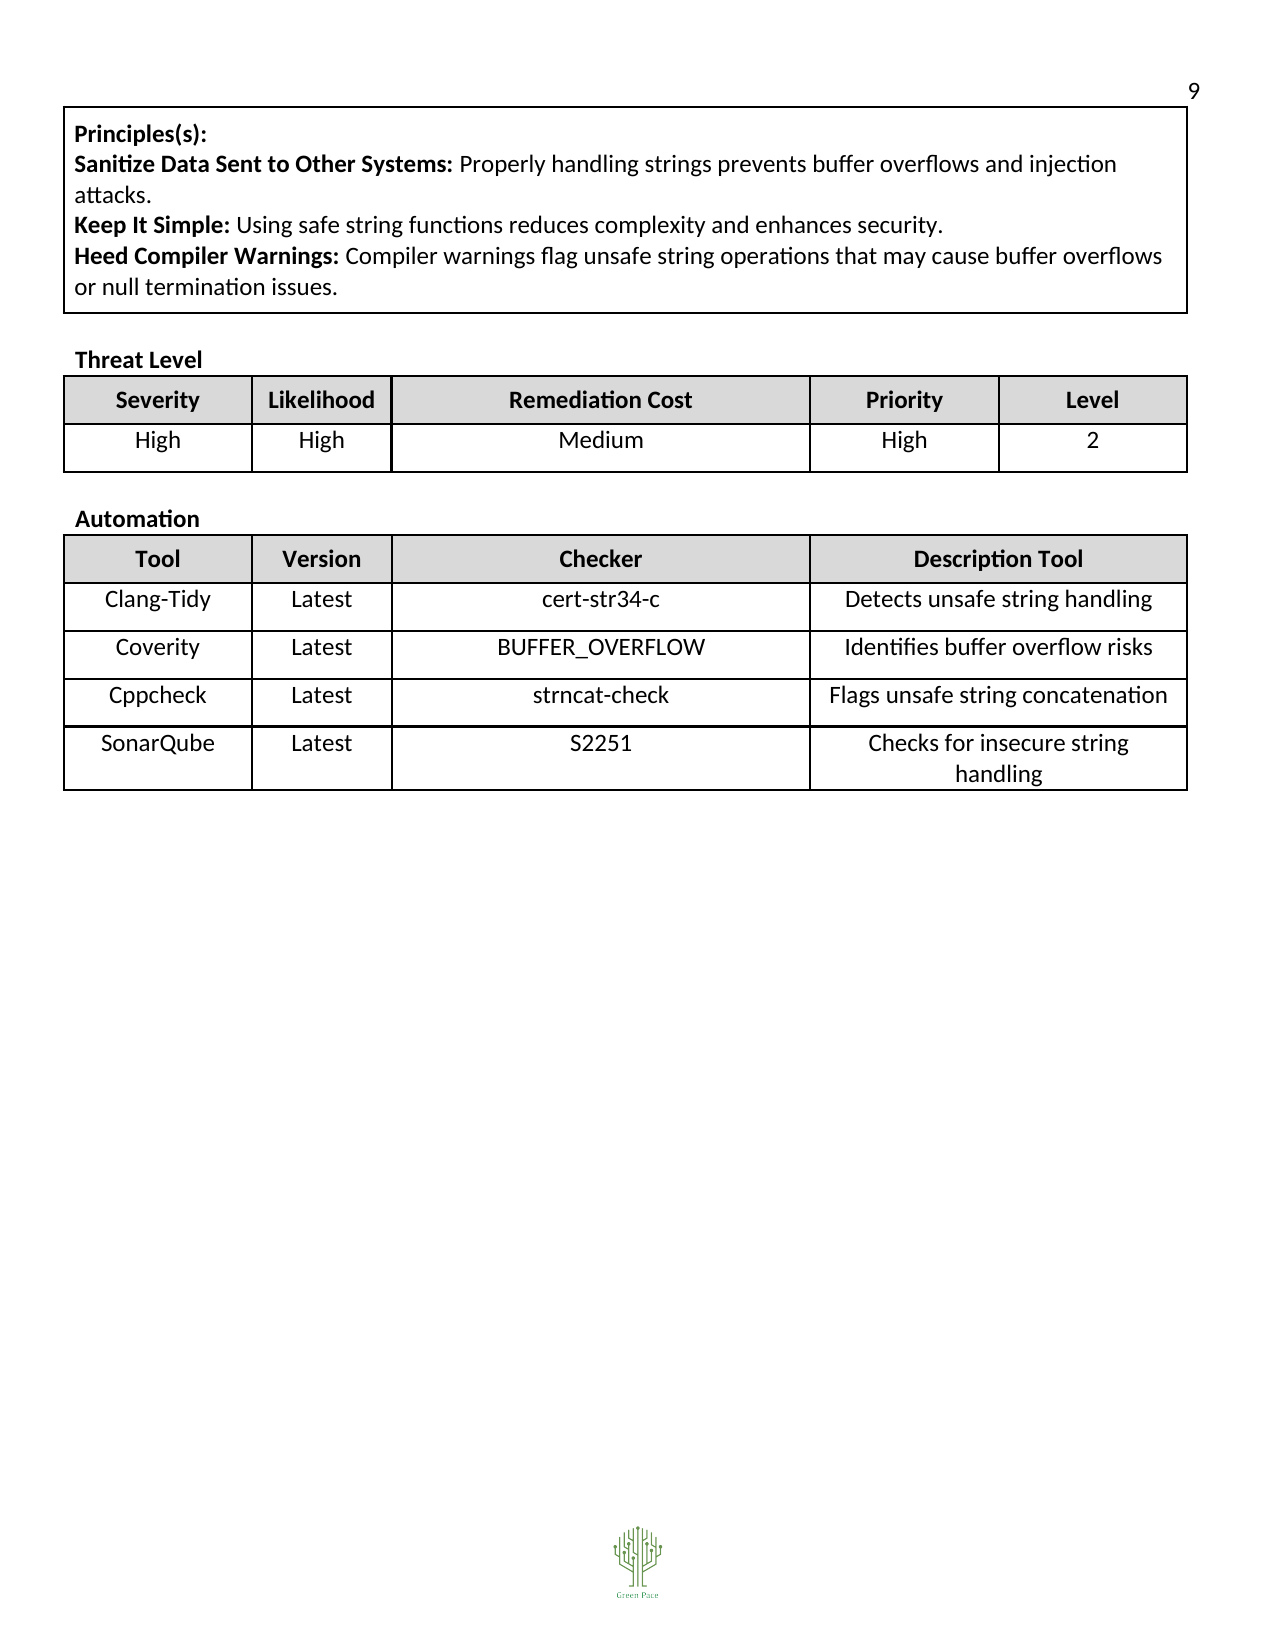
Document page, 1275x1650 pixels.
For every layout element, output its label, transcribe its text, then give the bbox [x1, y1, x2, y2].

table_cell Clang-Tidy [65, 584, 251, 629]
table_cell Latest [253, 584, 391, 629]
table_header Likelihood [253, 377, 390, 423]
table_cell Flags unsafe string concatenation [811, 680, 1186, 725]
table_header Tool [65, 536, 251, 582]
table_cell BUFFER_OVERFLOW [393, 632, 809, 677]
table_cell Latest [253, 728, 391, 788]
table_header Severity [65, 377, 251, 423]
table_cell SonarQube [65, 728, 251, 788]
table_cell Latest [253, 632, 391, 677]
table_cell Medium [393, 425, 809, 471]
table_cell Detects unsafe string handling [811, 584, 1186, 629]
table_cell Identifies buffer overflow risks [811, 632, 1186, 677]
text Threat Level [75, 344, 1200, 375]
table_cell High [811, 425, 998, 471]
table_cell Checks for insecure string handling [811, 728, 1186, 788]
table_cell High [65, 425, 251, 471]
table_cell strncat-check [393, 680, 809, 725]
text Automation [75, 503, 1200, 534]
table_cell High [253, 425, 390, 471]
table_cell Coverity [65, 632, 251, 677]
table_header Description Tool [811, 536, 1186, 582]
table_cell 2 [1000, 425, 1186, 471]
table_cell Latest [253, 680, 391, 725]
table_header Level [1000, 377, 1186, 423]
table_cell S2251 [393, 728, 809, 788]
table_cell Cppcheck [65, 680, 251, 725]
table_header Priority [811, 377, 998, 423]
table_cell cert-str34-c [393, 584, 809, 629]
picture [605, 1521, 670, 1606]
table_header Checker [393, 536, 809, 582]
table_header Version [253, 536, 391, 582]
table_header Principles(s): Sanitize Data Sent to Other Systems: Properly handling strings prevents buffer overflows and injection attacks. Keep It Simple: Using safe string functions reduces complexity and enhances security. Heed Compiler Warnings: Compiler warnings flag unsafe string operations that may cause buffer overflows or null termination issues. [65, 108, 1186, 312]
table_header Remediation Cost [393, 377, 809, 423]
